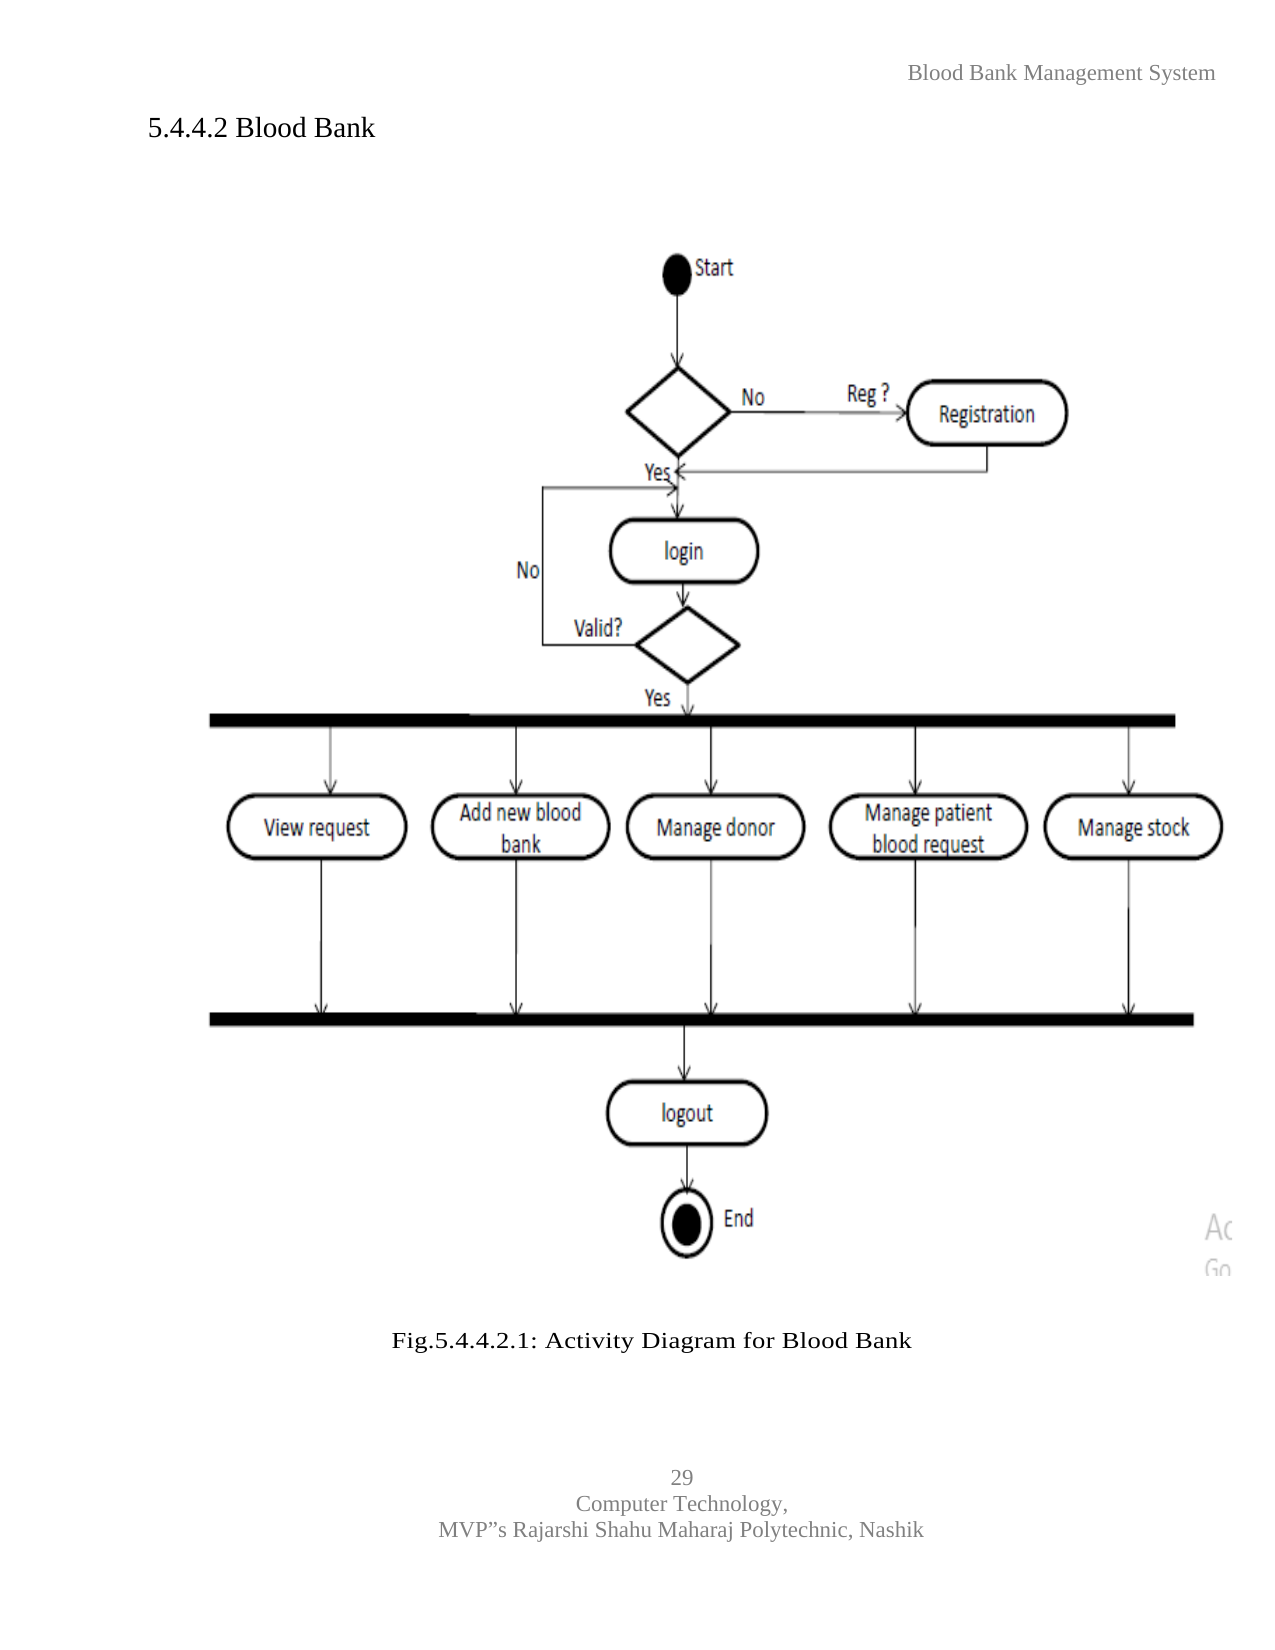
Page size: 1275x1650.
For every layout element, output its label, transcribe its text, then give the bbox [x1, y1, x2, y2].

text 5.4.4.2 Blood Bank [148, 106, 1211, 144]
text Fig.5.4.4.2.1: Activity Diagram for Blood Bank [148, 1327, 1157, 1354]
picture [147, 216, 1233, 1276]
